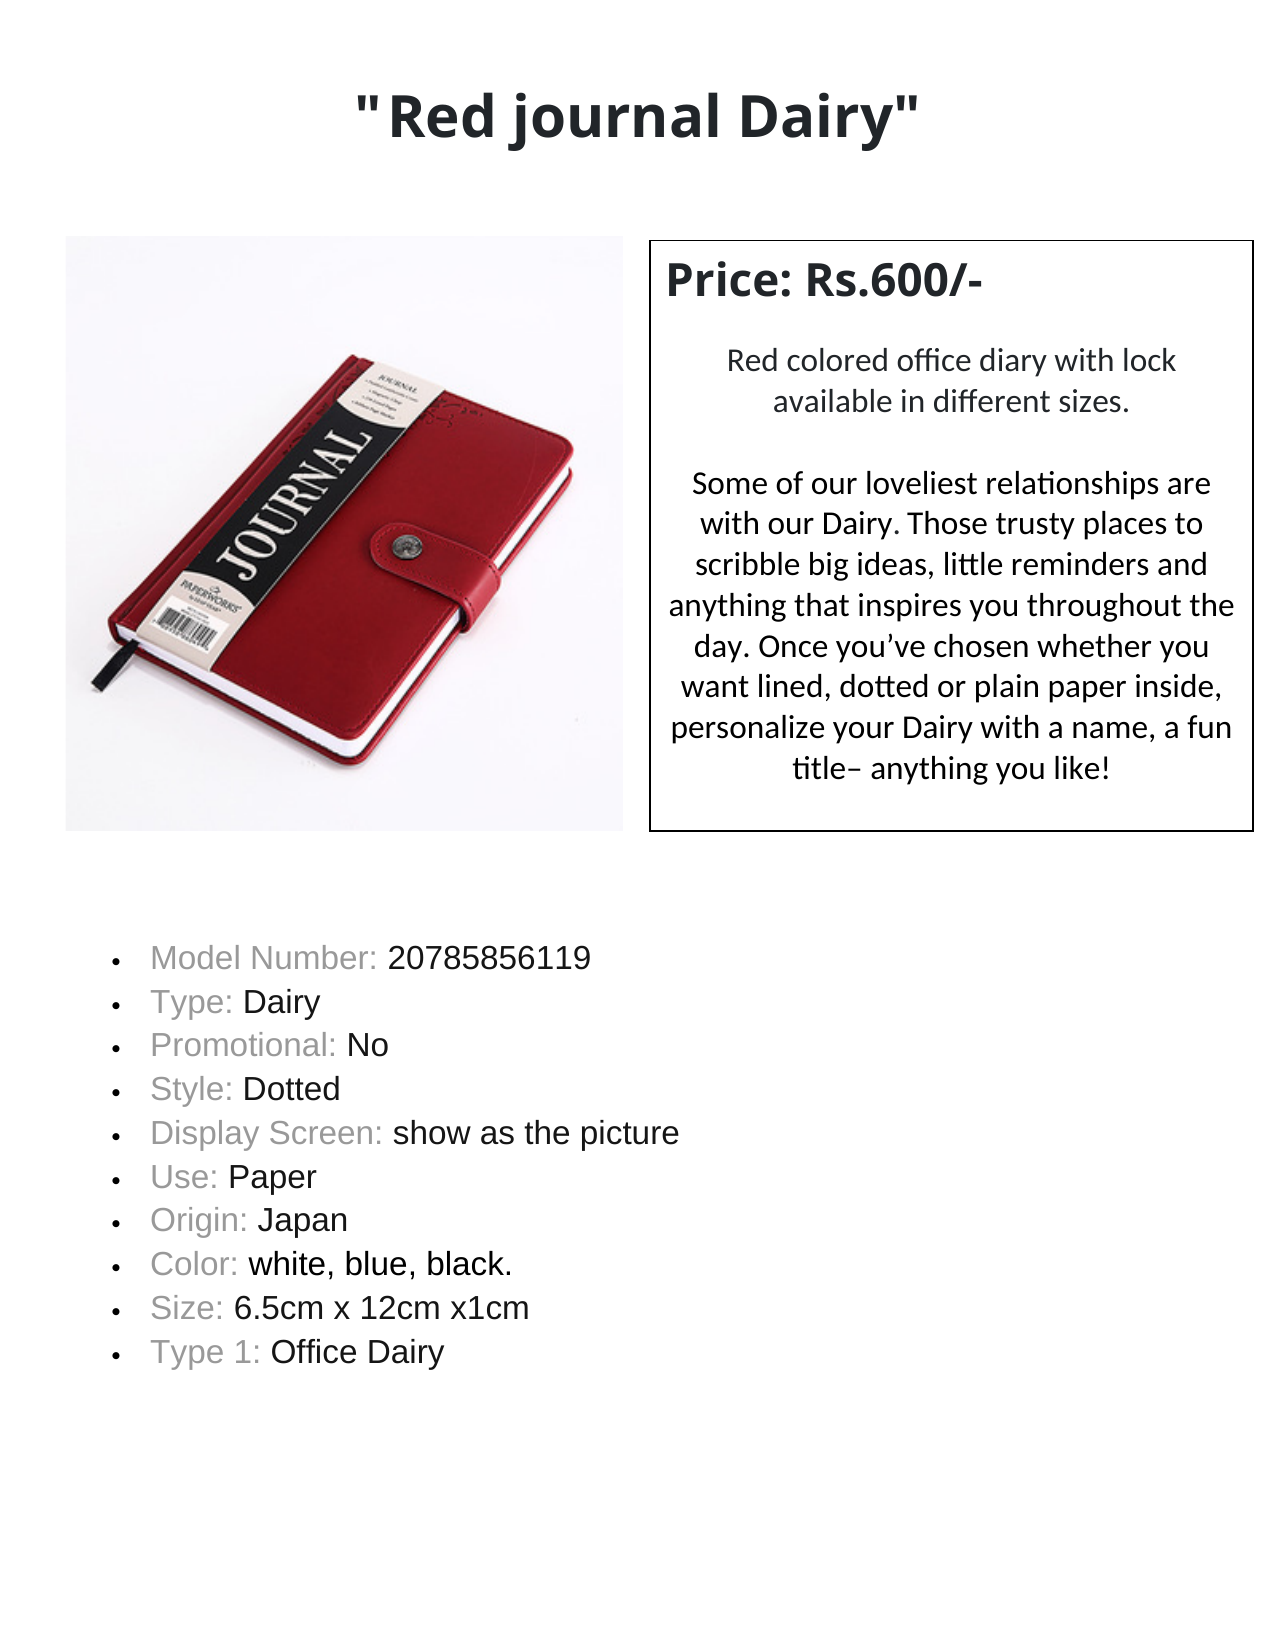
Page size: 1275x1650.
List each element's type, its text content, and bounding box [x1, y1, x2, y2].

list Type 1: Office Dairy [112, 1326, 1125, 1370]
subtitle " Red journal Dairy" [150, 75, 1125, 154]
list Origin: Japan [112, 1195, 1125, 1239]
list Use: Paper [112, 1151, 1125, 1195]
list Type: Dairy [112, 976, 1125, 1020]
list Size: 6.5cm x 12cm x1cm [112, 1283, 1125, 1326]
list Display Screen: show as the picture [112, 1108, 1125, 1151]
picture [65, 236, 623, 831]
list Style: Dotted [112, 1064, 1125, 1108]
list Color: white, blue, black. [112, 1239, 1125, 1283]
list Model Number: 20785856119 [112, 933, 1125, 976]
list Promotional: No [112, 1020, 1125, 1064]
